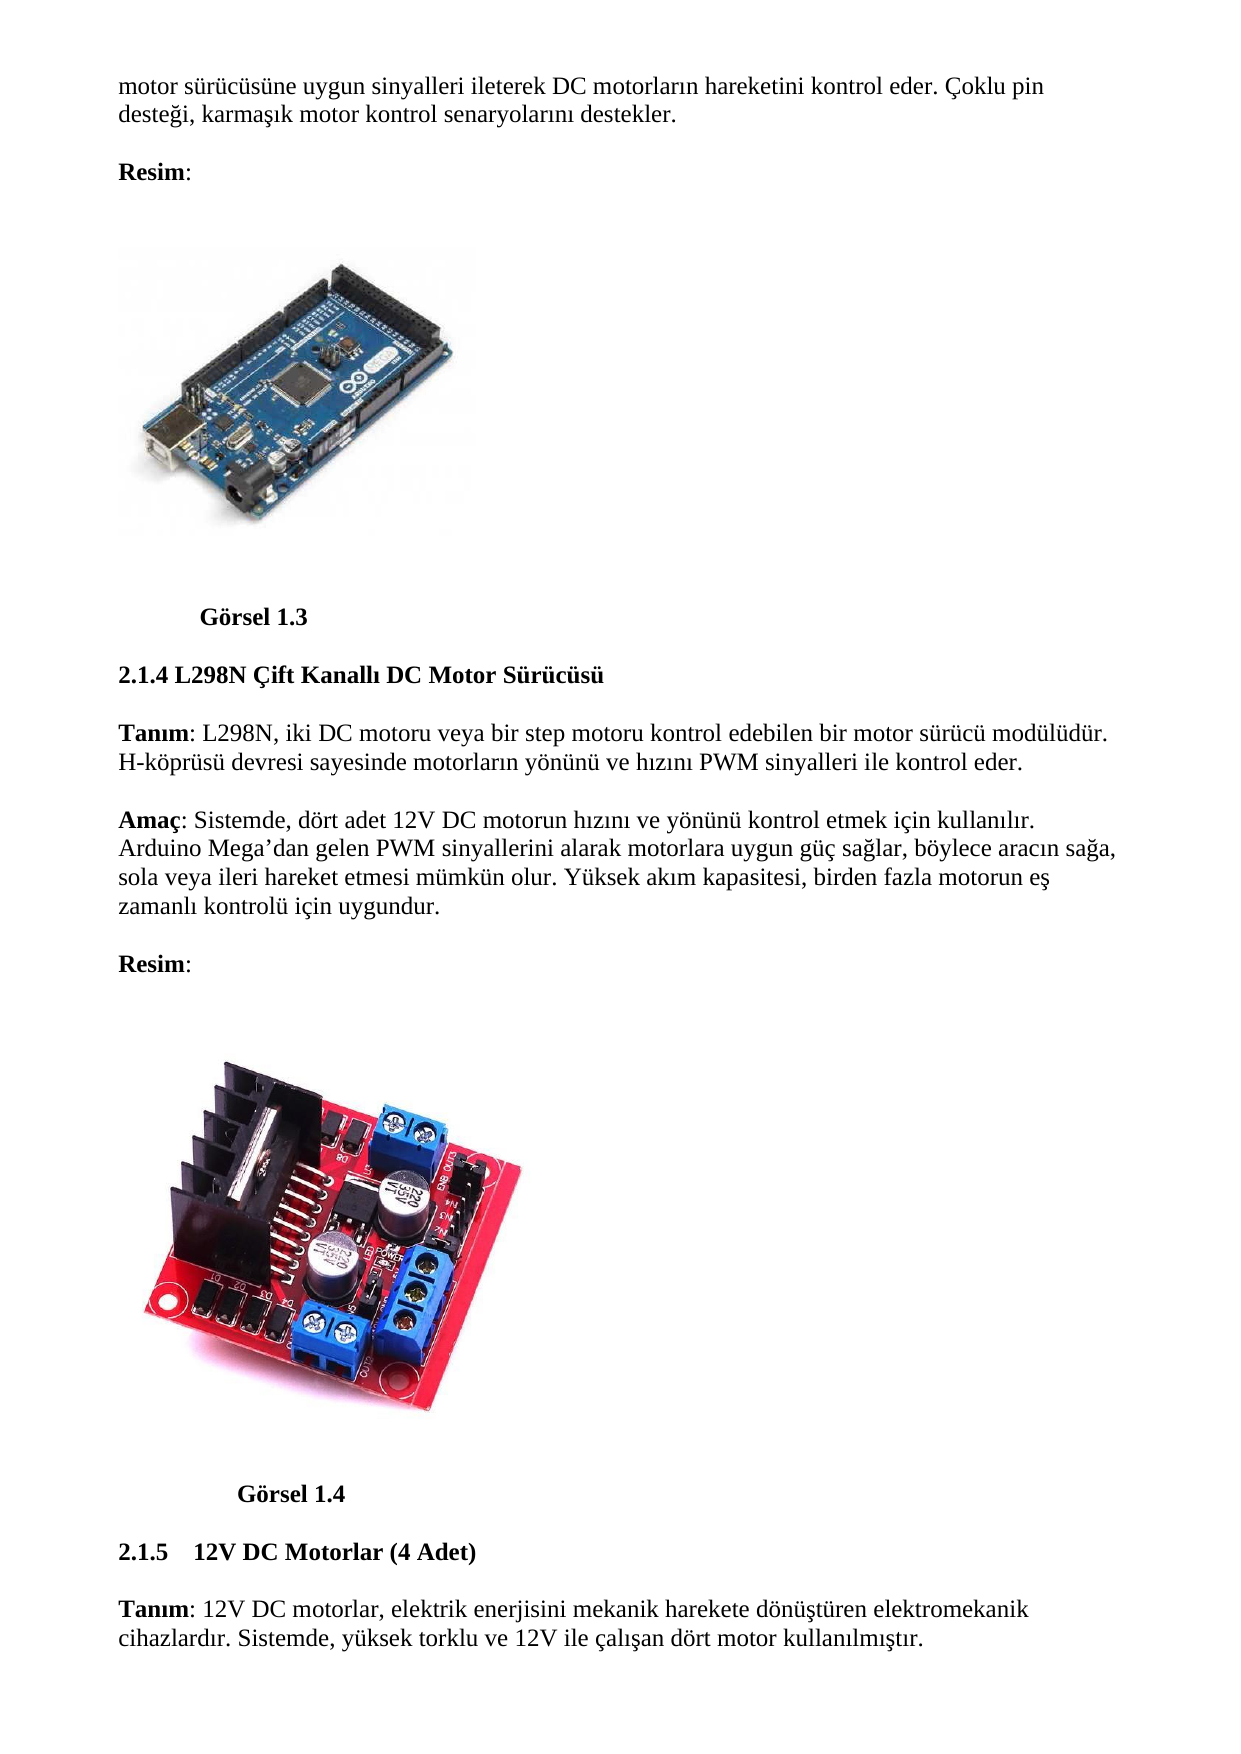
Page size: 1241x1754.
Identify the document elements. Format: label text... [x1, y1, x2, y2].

text Tanım: 12V DC motorlar, elektrik enerjisini mekanik harekete dönüştüren elektromekanik cihazlardır. Sistemde, yüksek torklu ve 12V ile çalışan dört motor kullanılmıştır. [118, 1594, 1122, 1652]
text Resim: [118, 157, 1122, 186]
text Görsel 1.3 [118, 602, 1122, 631]
text Tanım: L298N, iki DC motoru veya bir step motoru kontrol edebilen bir motor sürücü modülüdür. H-köprüsü devresi sayesinde motorların yönünü ve hızını PWM sinyalleri ile kontrol eder. [118, 718, 1122, 776]
list 12V DC Motorlar (4 Adet) [118, 1537, 1122, 1565]
picture [118, 215, 476, 573]
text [118, 71, 1122, 128]
picture [118, 1006, 573, 1450]
text Resim: [118, 949, 1122, 978]
text Görsel 1.4 [118, 1479, 1122, 1507]
text 2.1.4 L298N Çift Kanallı DC Motor Sürücüsü [118, 660, 1122, 689]
text Amaç: Sistemde, dört adet 12V DC motorun hızını ve yönünü kontrol etmek için kullanılır. Arduino Mega’dan gelen PWM sinyallerini alarak motorlara uygun güç sağlar, böylece aracın sağa, sola veya ileri hareket etmesi mümkün olur. Yüksek akım kapasitesi, birden fazla motorun eş zamanlı kontrolü için uygundur. [118, 805, 1122, 920]
